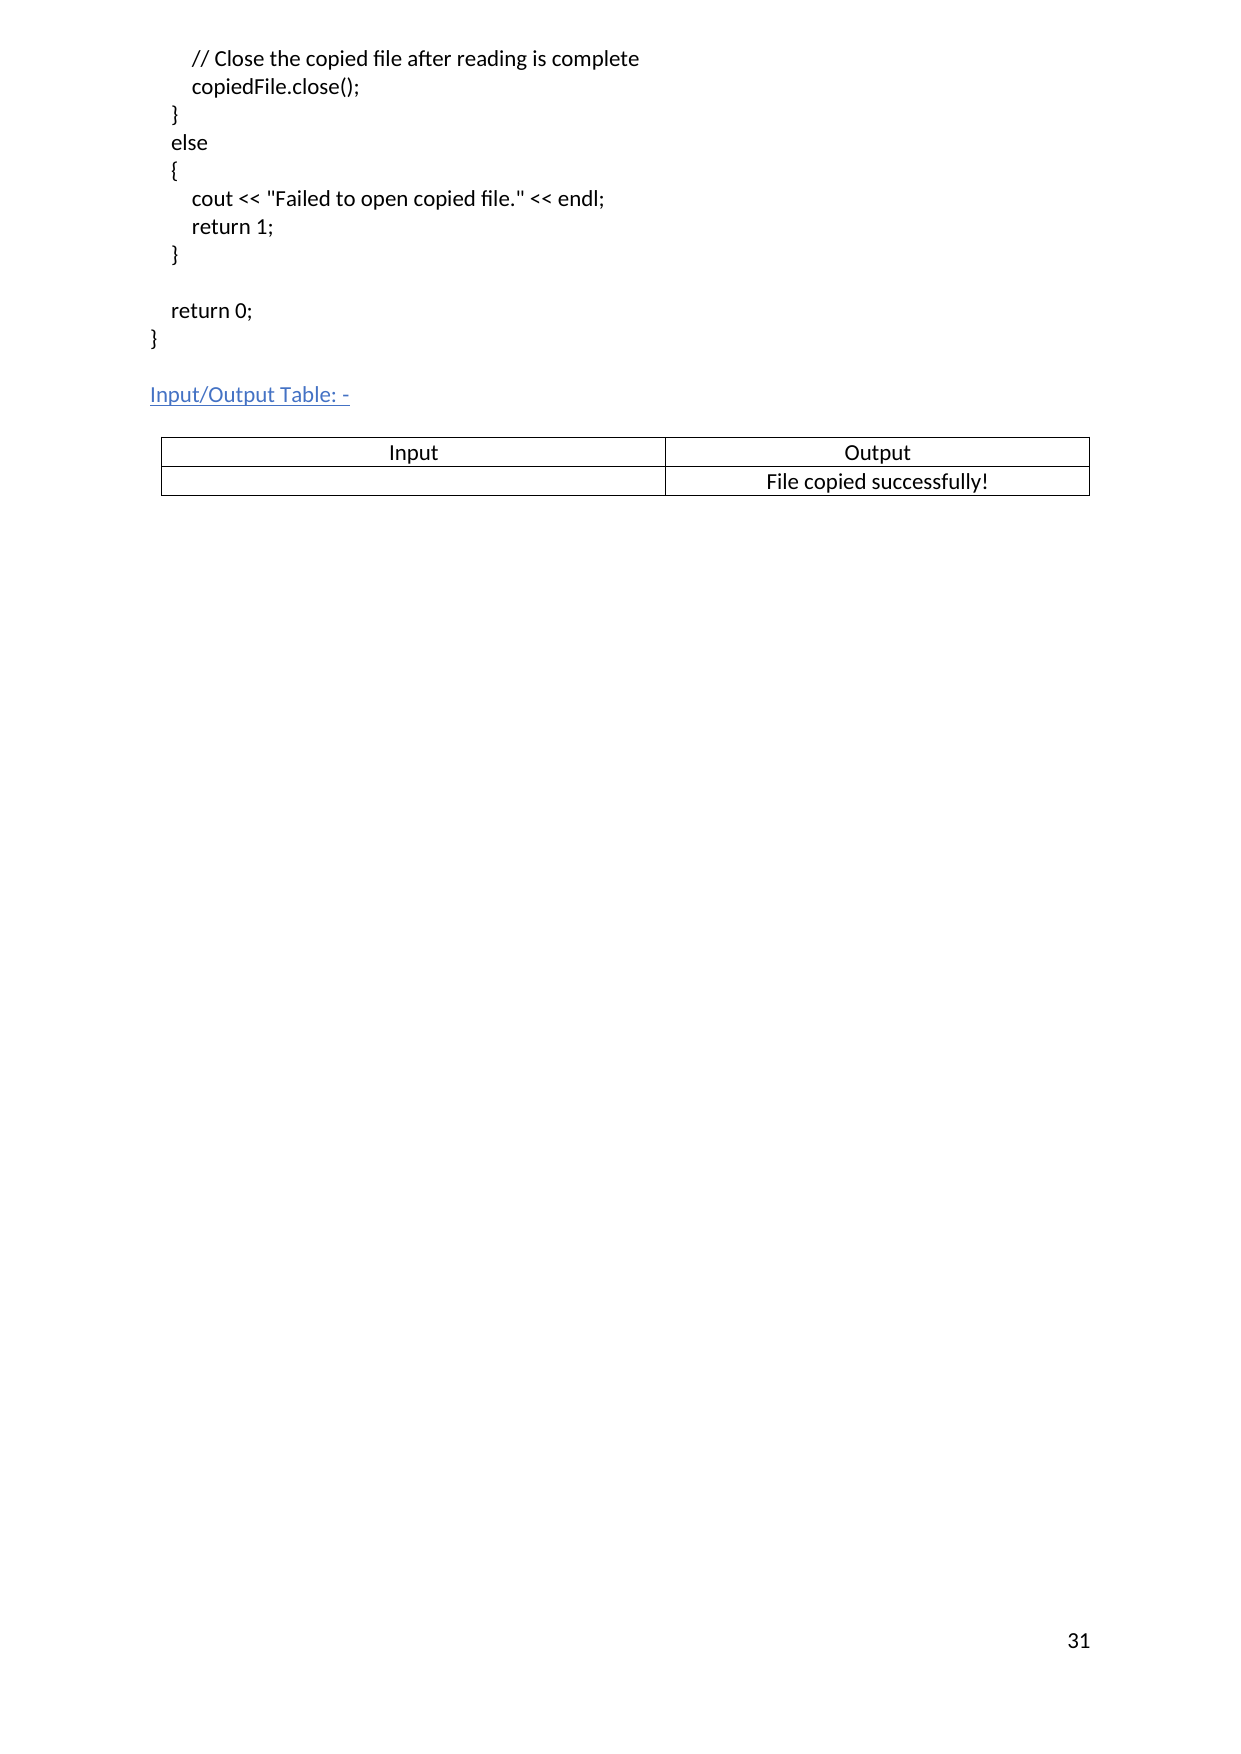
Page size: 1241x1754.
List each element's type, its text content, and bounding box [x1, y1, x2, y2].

text } [150, 100, 1090, 128]
text } [150, 324, 1090, 353]
table_cell File copied successfully! [666, 467, 1089, 495]
text else [150, 128, 1090, 156]
text copiedFile.close(); [150, 72, 1090, 100]
text Input/Output Table: - [150, 381, 1090, 409]
table_cell [162, 467, 665, 495]
text } [150, 241, 1090, 268]
text // Close the copied file after reading is complete [150, 44, 1090, 72]
table_header Input [162, 438, 665, 466]
table_header Output [666, 438, 1089, 466]
text return 1; [150, 212, 1090, 241]
text return 0; [150, 297, 1090, 324]
text { [150, 156, 1090, 184]
text cout << "Failed to open copied file." << endl; [150, 184, 1090, 212]
